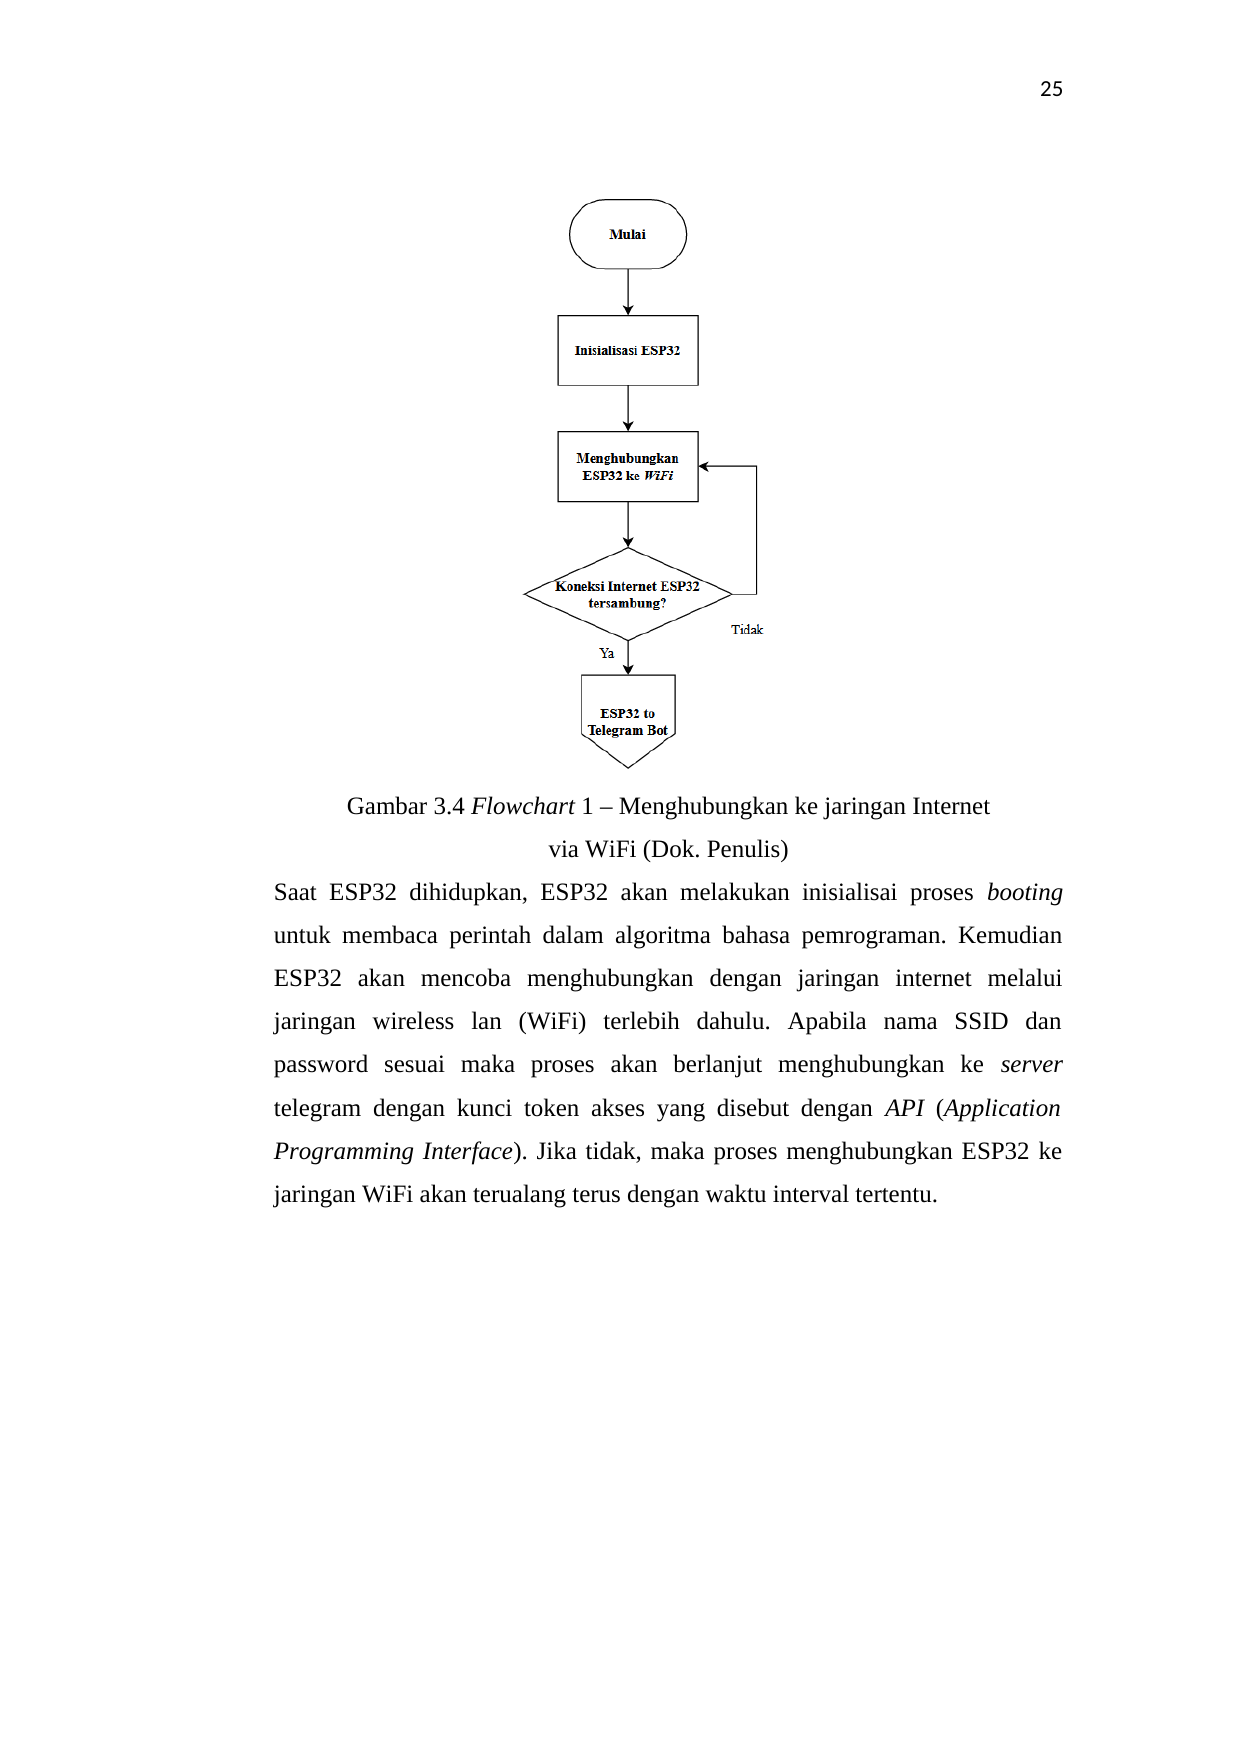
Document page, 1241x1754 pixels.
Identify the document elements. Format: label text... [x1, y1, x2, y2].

picture [514, 177, 785, 777]
list Gambar 3.4 Flowchart 1 – Menghubungkan ke jaringan Internet [274, 791, 1063, 819]
list via WiFi (Dok. Penulis) [274, 834, 1063, 863]
list Saat ESP32 dihidupkan, ESP32 akan melakukan inisialisai proses booting untuk membaca perintah dalam algoritma bahasa pemrograman. Kemudian ESP32 akan mencoba menghubungkan dengan jaringan internet melalui jaringan wireless lan (WiFi) terlebih dahulu. Apabila nama SSID dan password sesuai maka proses akan berlanjut menghubungkan ke server telegram dengan kunci token akses yang disebut dengan API (Application Programming Interface). Jika tidak, maka proses menghubungkan ESP32 ke jaringan WiFi akan terualang terus dengan waktu interval tertentu. [274, 877, 1063, 1208]
